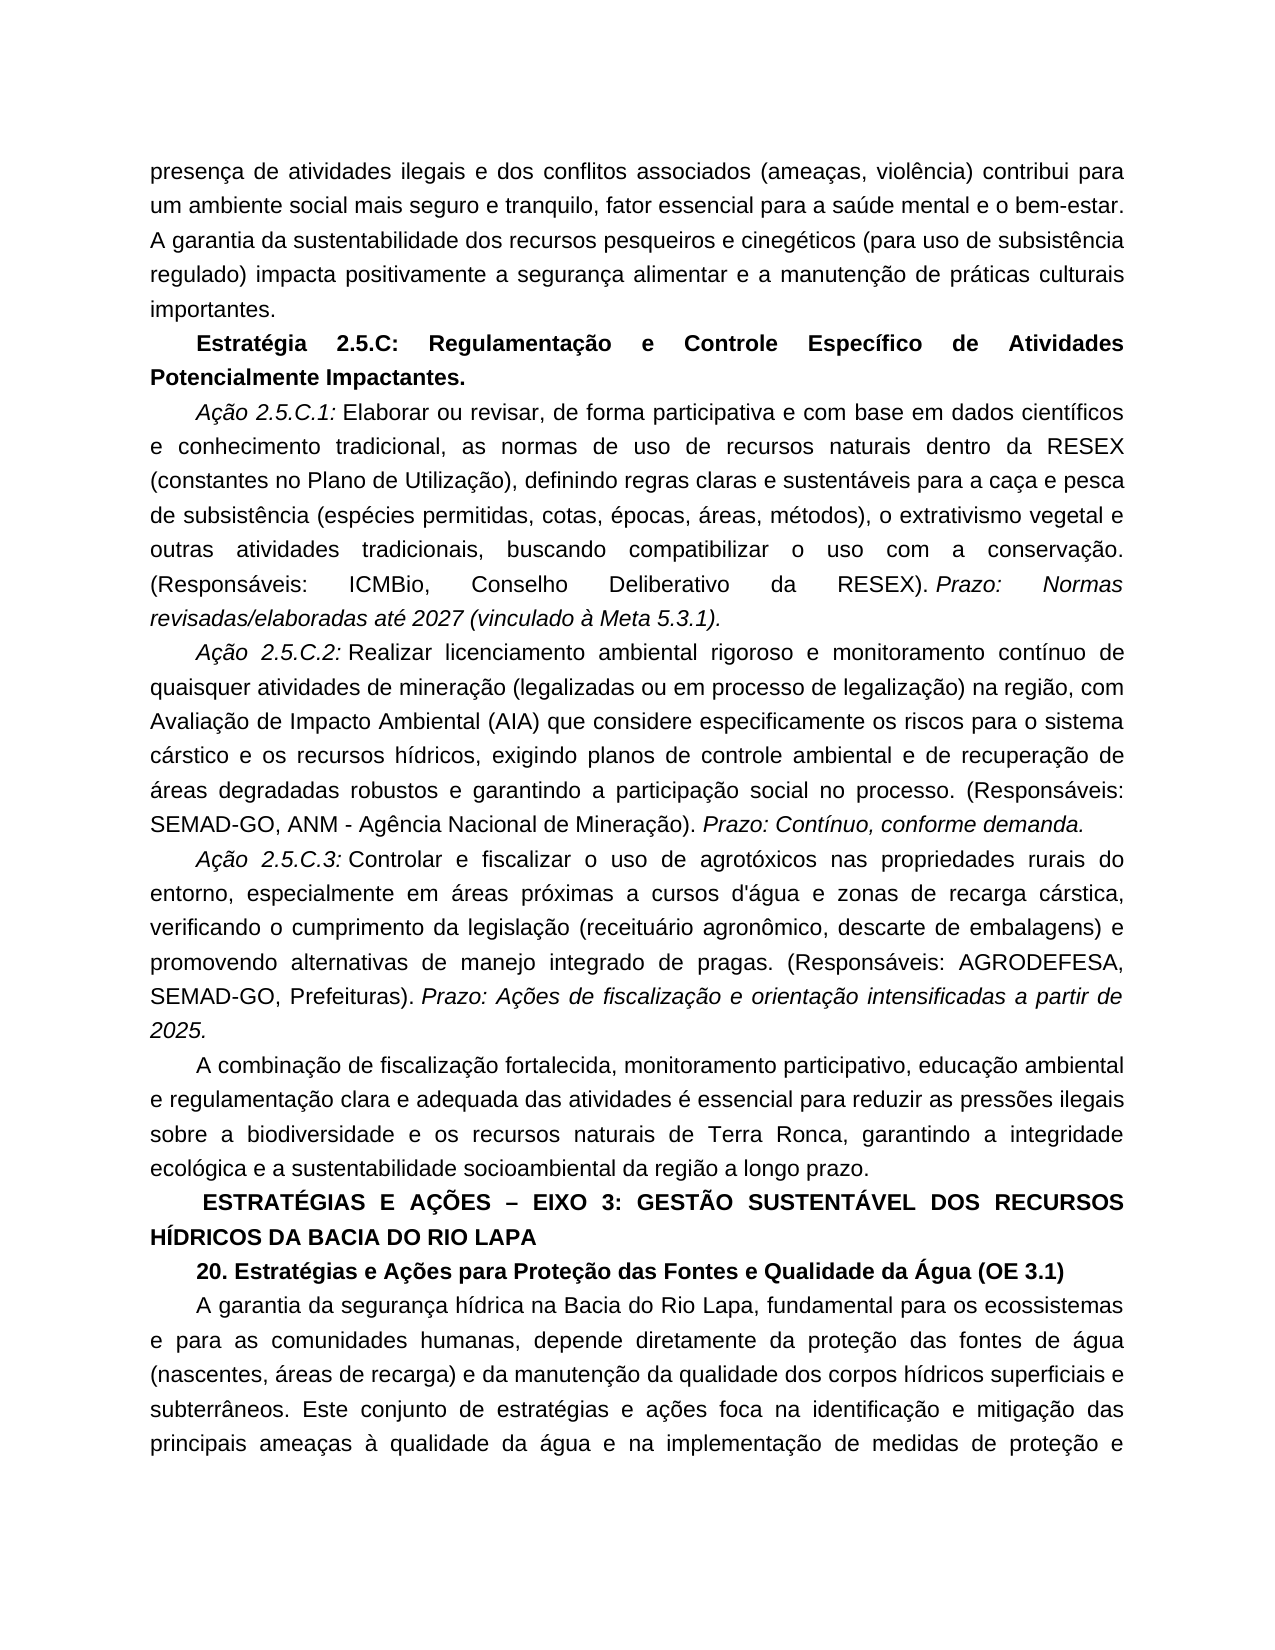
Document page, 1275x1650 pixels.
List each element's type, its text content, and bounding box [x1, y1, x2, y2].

text Ação 2.5.C.1: Elaborar ou revisar, de forma participativa e com base em dados científicos e conhecimento tradicional, as normas de uso de recursos naturais dentro da RESEX (constantes no Plano de Utilização), definindo regras claras e sustentáveis para a caça e pesca de subsistência (espécies permitidas, cotas, épocas, áreas, métodos), o extrativismo vegetal e outras atividades tradicionais, buscando compatibilizar o uso com a conservação. (Responsáveis: ICMBio, Conselho Deliberativo da RESEX). Prazo: Normas revisadas/elaboradas até 2027 (vinculado à Meta 5.3.1). [150, 391, 1125, 631]
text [150, 150, 1125, 322]
text Ação 2.5.C.2: Realizar licenciamento ambiental rigoroso e monitoramento contínuo de quaisquer atividades de mineração (legalizadas ou em processo de legalização) na região, com Avaliação de Impacto Ambiental (AIA) que considere especificamente os riscos para o sistema cárstico e os recursos hídricos, exigindo planos de controle ambiental e de recuperação de áreas degradadas robustos e garantindo a participação social no processo. (Responsáveis: SEMAD-GO, ANM - Agência Nacional de Mineração). Prazo: Contínuo, conforme demanda. [150, 631, 1125, 837]
text A combinação de fiscalização fortalecida, monitoramento participativo, educação ambiental e regulamentação clara e adequada das atividades é essencial para reduzir as pressões ilegais sobre a biodiversidade e os recursos naturais de Terra Ronca, garantindo a integridade ecológica e a sustentabilidade socioambiental da região a longo prazo. [150, 1044, 1125, 1181]
text Ação 2.5.C.3: Controlar e fiscalizar o uso de agrotóxicos nas propriedades rurais do entorno, especialmente em áreas próximas a cursos d'água e zonas de recarga cárstica, verificando o cumprimento da legislação (receituário agronômico, descarte de embalagens) e promovendo alternativas de manejo integrado de pragas. (Responsáveis: AGRODEFESA, SEMAD-GO, Prefeituras). Prazo: Ações de fiscalização e orientação intensificadas a partir de 2025. [150, 837, 1125, 1044]
text Estratégia 2.5.C: Regulamentação e Controle Específico de Atividades Potencialmente Impactantes. [150, 322, 1125, 391]
text 20. Estratégias e Ações para Proteção das Fontes e Qualidade da Água (OE 3.1) [150, 1250, 1125, 1284]
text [150, 1284, 1125, 1456]
text ESTRATÉGIAS E AÇÕES – EIXO 3: GESTÃO SUSTENTÁVEL DOS RECURSOS HÍDRICOS DA BACIA DO RIO LAPA [150, 1181, 1125, 1250]
